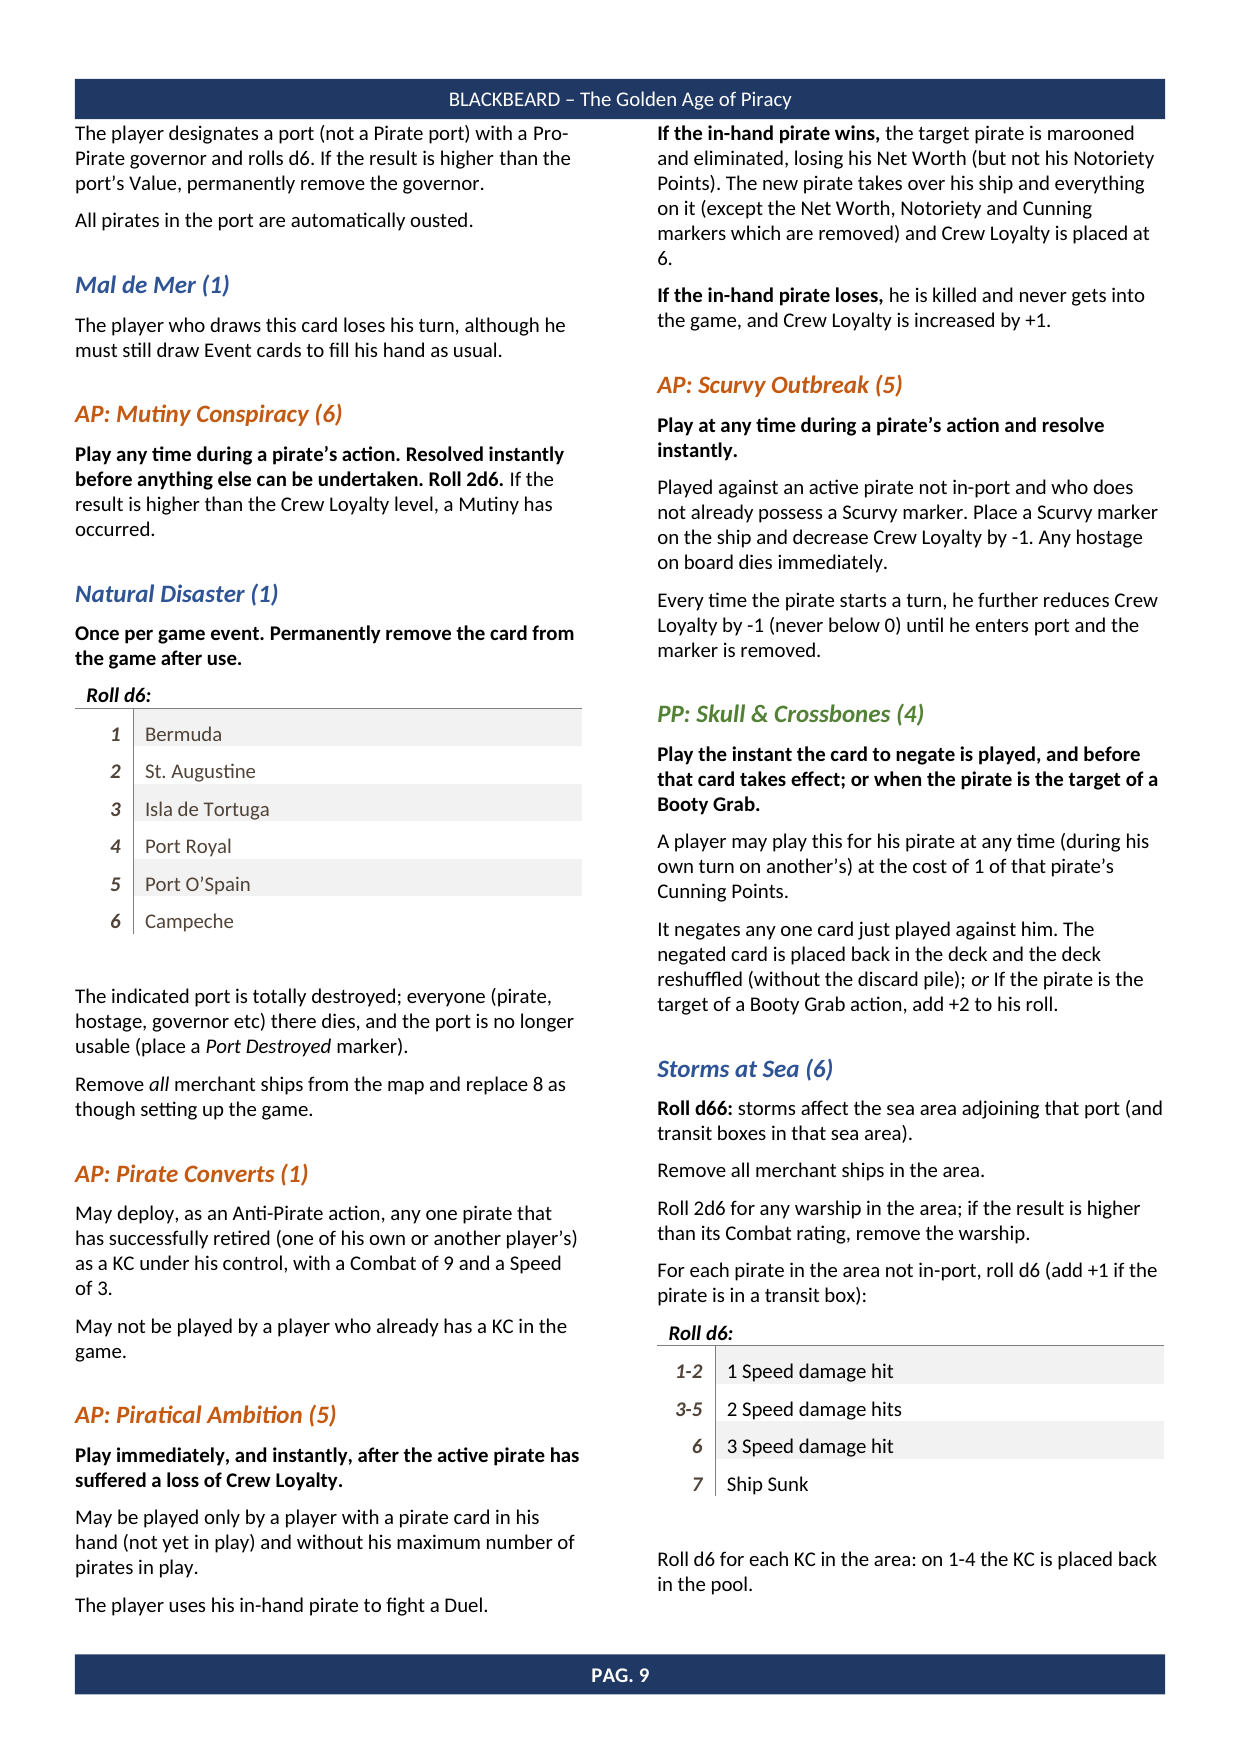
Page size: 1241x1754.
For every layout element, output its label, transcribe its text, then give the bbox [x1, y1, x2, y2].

text Play at any time during a pirate’s action and resolve instantly. [657, 412, 1165, 462]
text The player who draws this card loses his turn, although he must still draw Event cards to fill his hand as usual. [75, 312, 583, 362]
text Play any time during a pirate’s action. Resolved instantly before anything else can be undertaken. Roll 2d6. If the result is higher than the Crew Loyalty level, a Mutiny has occurred. [75, 441, 583, 541]
table_cell 5 [75, 859, 133, 896]
table_cell 3 Speed damage hit [716, 1421, 1164, 1459]
subtitle AP: Pirate Converts (1) [75, 1159, 583, 1188]
subtitle Natural Disaster (1) [75, 579, 583, 608]
text May deploy, as an Anti-Pirate action, any one pirate that has successfully retired (one of his own or another player’s) as a KC under his control, with a Combat of 9 and a Speed of 3. [75, 1201, 583, 1301]
text Roll d6 for each KC in the area: on 1-4 the KC is placed back in the pool. [657, 1546, 1165, 1596]
table_cell St. Augustine [134, 746, 582, 784]
table_cell 4 [75, 821, 133, 859]
text May not be played by a player who already has a KC in the game. [75, 1313, 583, 1363]
table_cell 7 [657, 1459, 715, 1496]
table_cell 2 Speed damage hits [716, 1384, 1164, 1421]
text Once per game event. Permanently remove the card from the game after use. [75, 620, 583, 670]
subtitle AP: Scurvy Outbreak (5) [657, 370, 1165, 399]
subtitle AP: Mutiny Conspiracy (6) [75, 399, 583, 429]
text Play the instant the card to negate is played, and before that card takes effect; or when the pirate is the target of a Booty Grab. [657, 741, 1165, 816]
table_cell 3 [75, 784, 133, 821]
text Roll d66: storms affect the sea area adjoining that port (and transit boxes in that sea area). [657, 1095, 1165, 1145]
table_header Roll d6: [75, 670, 582, 708]
text If the in-hand pirate wins, the target pirate is marooned and eliminated, losing his Net Worth (but not his Notoriety Points). The new pirate takes over his ship and everything on it (except the Net Worth, Notoriety and Cunning markers which are removed) and Crew Loyalty is placed at 6. [657, 120, 1165, 270]
table_cell Ship Sunk [716, 1459, 1164, 1496]
table_header Roll d6: [657, 1308, 1164, 1345]
table_cell Port O’Spain [134, 859, 582, 896]
table_cell 2 [75, 746, 133, 784]
table_cell 3-5 [657, 1384, 715, 1421]
text Every time the pirate starts a turn, he further reduces Crew Loyalty by -1 (never below 0) until he enters port and the marker is removed. [657, 587, 1165, 662]
text If the in-hand pirate loses, he is killed and never gets into the game, and Crew Loyalty is increased by +1. [657, 283, 1165, 333]
text Remove all merchant ships in the area. [657, 1158, 1165, 1183]
table_cell Bermuda [134, 709, 582, 746]
text Remove all merchant ships from the map and replace 8 as though setting up the game. [75, 1071, 583, 1121]
table_cell Port Royal [134, 821, 582, 859]
text The indicated port is totally destroyed; everyone (pirate, hostage, governor etc) there dies, and the port is no longer usable (place a Port Destroyed marker). [75, 984, 583, 1059]
text Roll 2d6 for any warship in the area; if the result is higher than its Combat rating, remove the warship. [657, 1195, 1165, 1245]
table_cell Isla de Tortuga [134, 784, 582, 821]
table_cell 6 [657, 1421, 715, 1459]
table_cell Campeche [134, 896, 582, 934]
table_cell 1-2 [657, 1346, 715, 1384]
text The player uses his in-hand pirate to fight a Duel. [75, 1592, 583, 1617]
text All pirates in the port are automatically ousted. [75, 208, 583, 233]
subtitle AP: Piratical Ambition (5) [75, 1401, 583, 1430]
text The player designates a port (not a Pirate port) with a Pro-Pirate governor and rolls d6. If the result is higher than the port’s Value, permanently remove the governor. [75, 120, 583, 195]
subtitle PP: Skull & Crossbones (4) [657, 699, 1165, 729]
subtitle Mal de Mer (1) [75, 270, 583, 299]
table_cell 1 [75, 709, 133, 746]
text Play immediately, and instantly, after the active pirate has suffered a loss of Crew Loyalty. [75, 1442, 583, 1492]
table_cell 6 [75, 896, 133, 934]
text It negates any one card just played against him. The negated card is placed back in the deck and the deck reshuffled (without the discard pile); or If the pirate is the target of a Booty Grab action, add +2 to his roll. [657, 916, 1165, 1016]
text Played against an active pirate not in-port and who does not already possess a Scurvy marker. Place a Scurvy marker on the ship and decrease Crew Loyalty by -1. Any hostage on board dies immediately. [657, 474, 1165, 574]
text A player may play this for his pirate at any time (during his own turn on another’s) at the cost of 1 of that pirate’s Cunning Points. [657, 829, 1165, 904]
subtitle Storms at Sea (6) [657, 1054, 1165, 1083]
text May be played only by a player with a pirate card in his hand (not yet in play) and without his maximum number of pirates in play. [75, 1505, 583, 1580]
table_cell 1 Speed damage hit [716, 1346, 1164, 1384]
text For each pirate in the area not in-port, roll d6 (add +1 if the pirate is in a transit box): [657, 1258, 1165, 1308]
